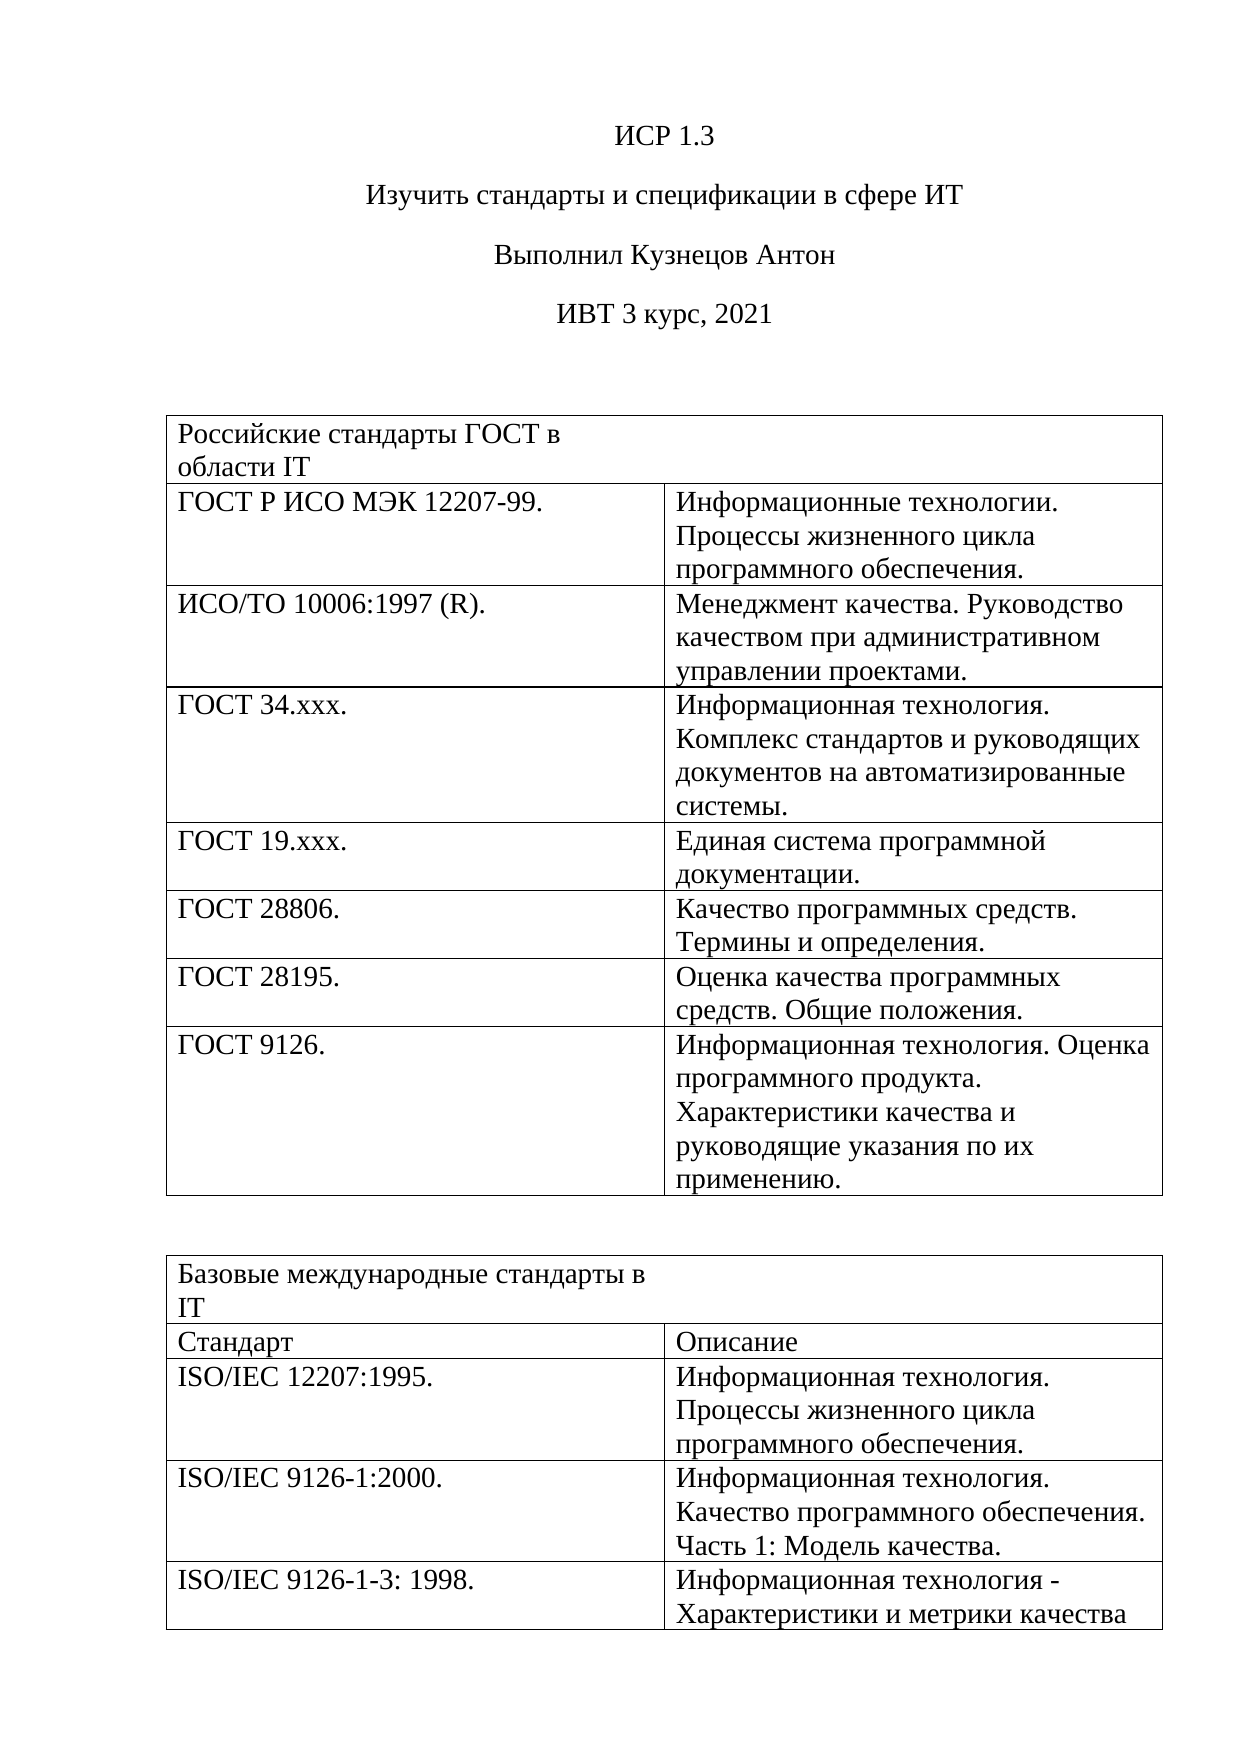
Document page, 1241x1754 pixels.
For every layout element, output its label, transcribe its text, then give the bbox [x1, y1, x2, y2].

table_cell Информационная технология. Оценка программного продукта. Характеристики качества и руководящие указания по их применению. [665, 1027, 1162, 1195]
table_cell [665, 1562, 1162, 1629]
table_cell Качество программных средств. Термины и определения. [665, 891, 1162, 958]
table_cell Менеджмент качества. Руководство качеством при административном управлении проектами. [665, 586, 1162, 686]
table_cell ГОСТ 19.ххх. [167, 823, 664, 890]
table_cell ГОСТ 34.ххх. [167, 688, 664, 822]
table_cell Описание [665, 1324, 1162, 1358]
text Выполнил Кузнецов Антон [177, 237, 1152, 270]
table_cell ГОСТ 28195. [167, 959, 664, 1026]
table_cell Информационная технология. Процессы жизненного цикла программного обеспечения. [665, 1359, 1162, 1459]
table_cell Информационные технологии. Процессы жизненного цикла программного обеспечения. [665, 484, 1162, 585]
table_cell Единая система программной документации. [665, 823, 1162, 890]
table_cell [167, 1562, 664, 1629]
text ИВТ 3 курс, 2021 [177, 296, 1152, 330]
table_cell ISO/IEC 12207:1995. [167, 1359, 664, 1459]
table_header Российские стандарты ГОСТ в области IT [167, 416, 664, 483]
table_cell Информационная технология. Комплекс стандартов и руководящих документов на автоматизированные системы. [665, 688, 1162, 822]
table_cell ISO/IEC 9126-1:2000. [167, 1461, 664, 1561]
table_cell Стандарт [167, 1324, 664, 1358]
table_header Базовые международные стандарты в IT [167, 1256, 664, 1323]
text Изучить стандарты и спецификации в сфере ИТ [177, 177, 1152, 211]
table_header [664, 1256, 1162, 1323]
table_cell ГОСТ 9126. [167, 1027, 664, 1195]
table_cell Оценка качества программных средств. Общие положения. [665, 959, 1162, 1026]
table_cell Информационная технология. Качество программного обеспечения. Часть 1: Модель качества. [665, 1461, 1162, 1561]
table_cell ИСО/ТО 10006:1997 (R). [167, 586, 664, 686]
table_cell ГОСТ 28806. [167, 891, 664, 958]
table_cell ГОСТ Р ИСО МЭК 12207-99. [167, 484, 664, 585]
text ИСР 1.3 [177, 118, 1152, 152]
table_header [664, 416, 1162, 483]
